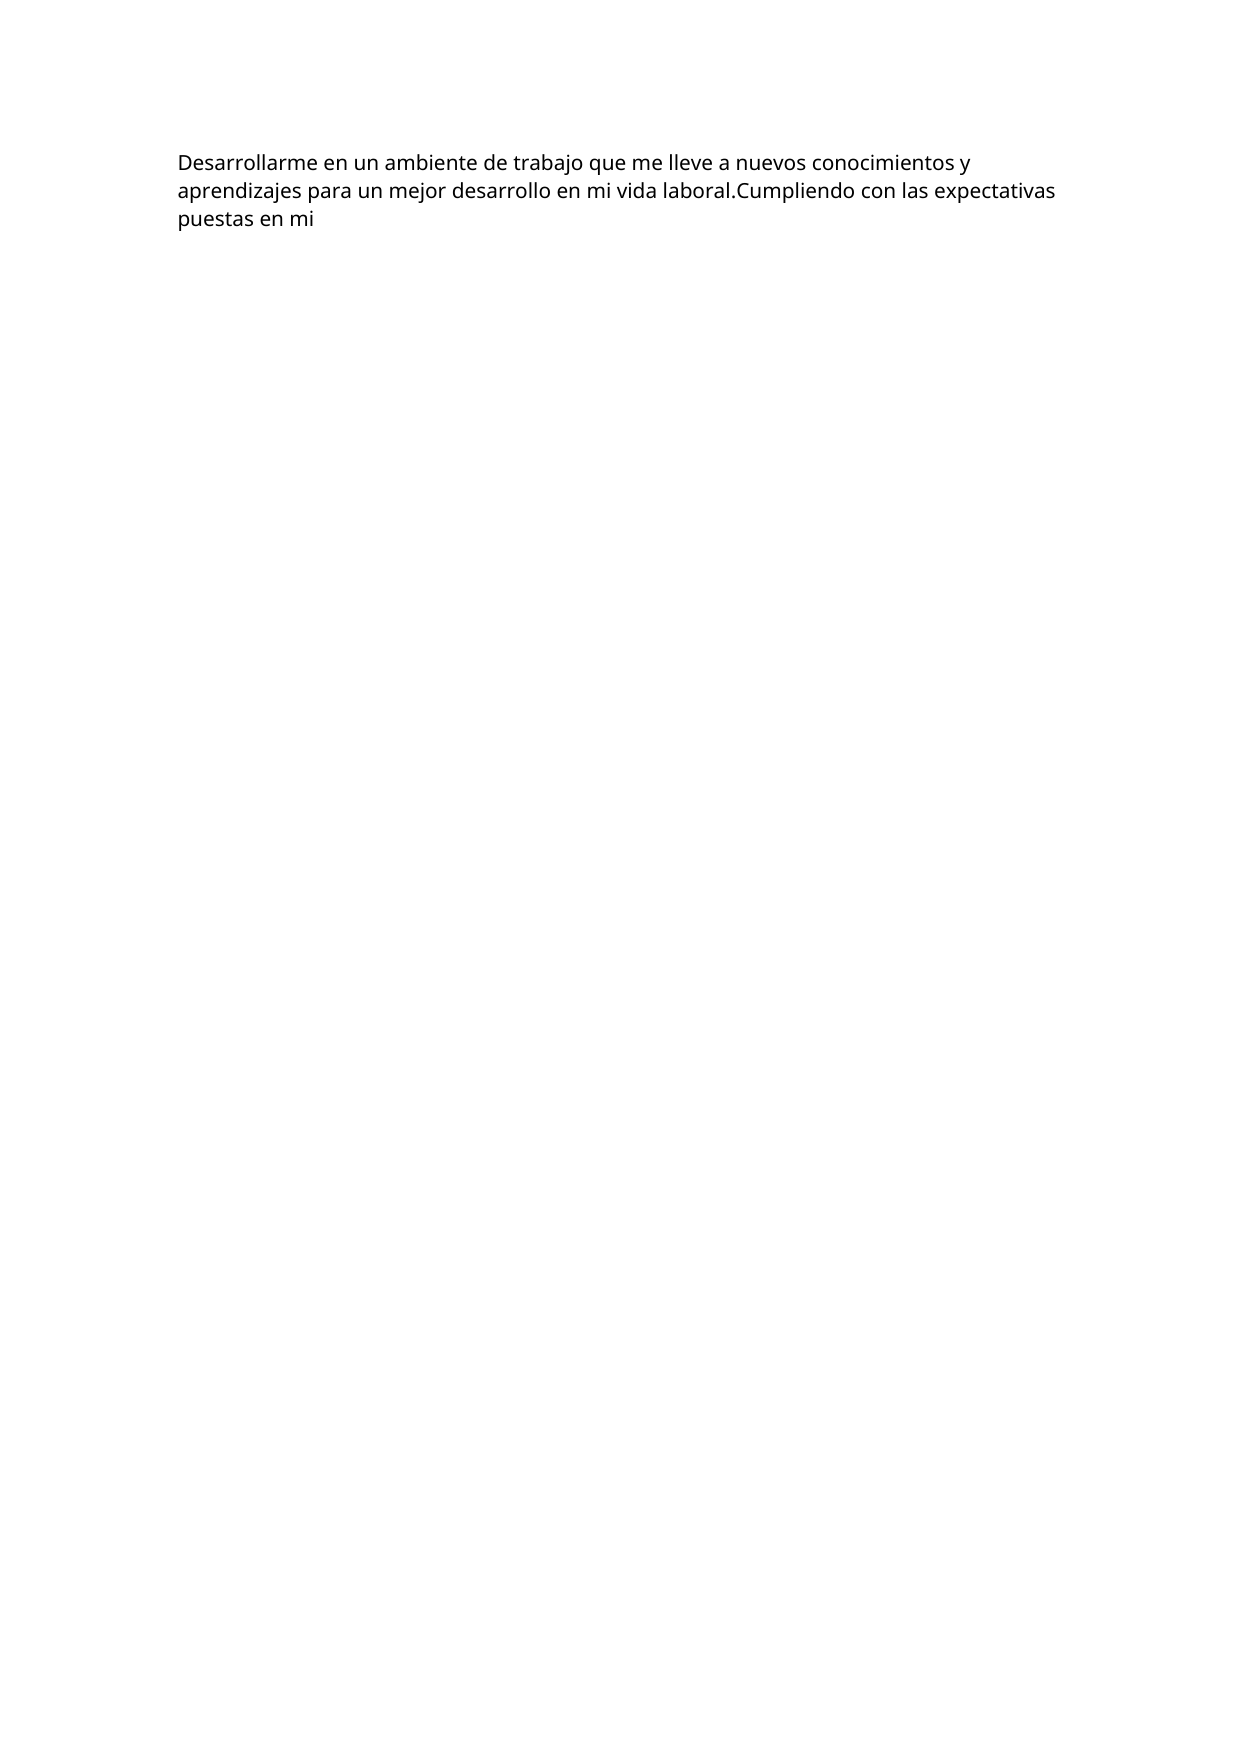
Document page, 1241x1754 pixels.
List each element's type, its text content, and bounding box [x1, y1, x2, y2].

text Desarrollarme en un ambiente de trabajo que me lleve a nuevos conocimientos y aprendizajes para un mejor desarrollo en mi vida laboral.Cumpliendo con las expectativas puestas en mi [177, 148, 1063, 233]
